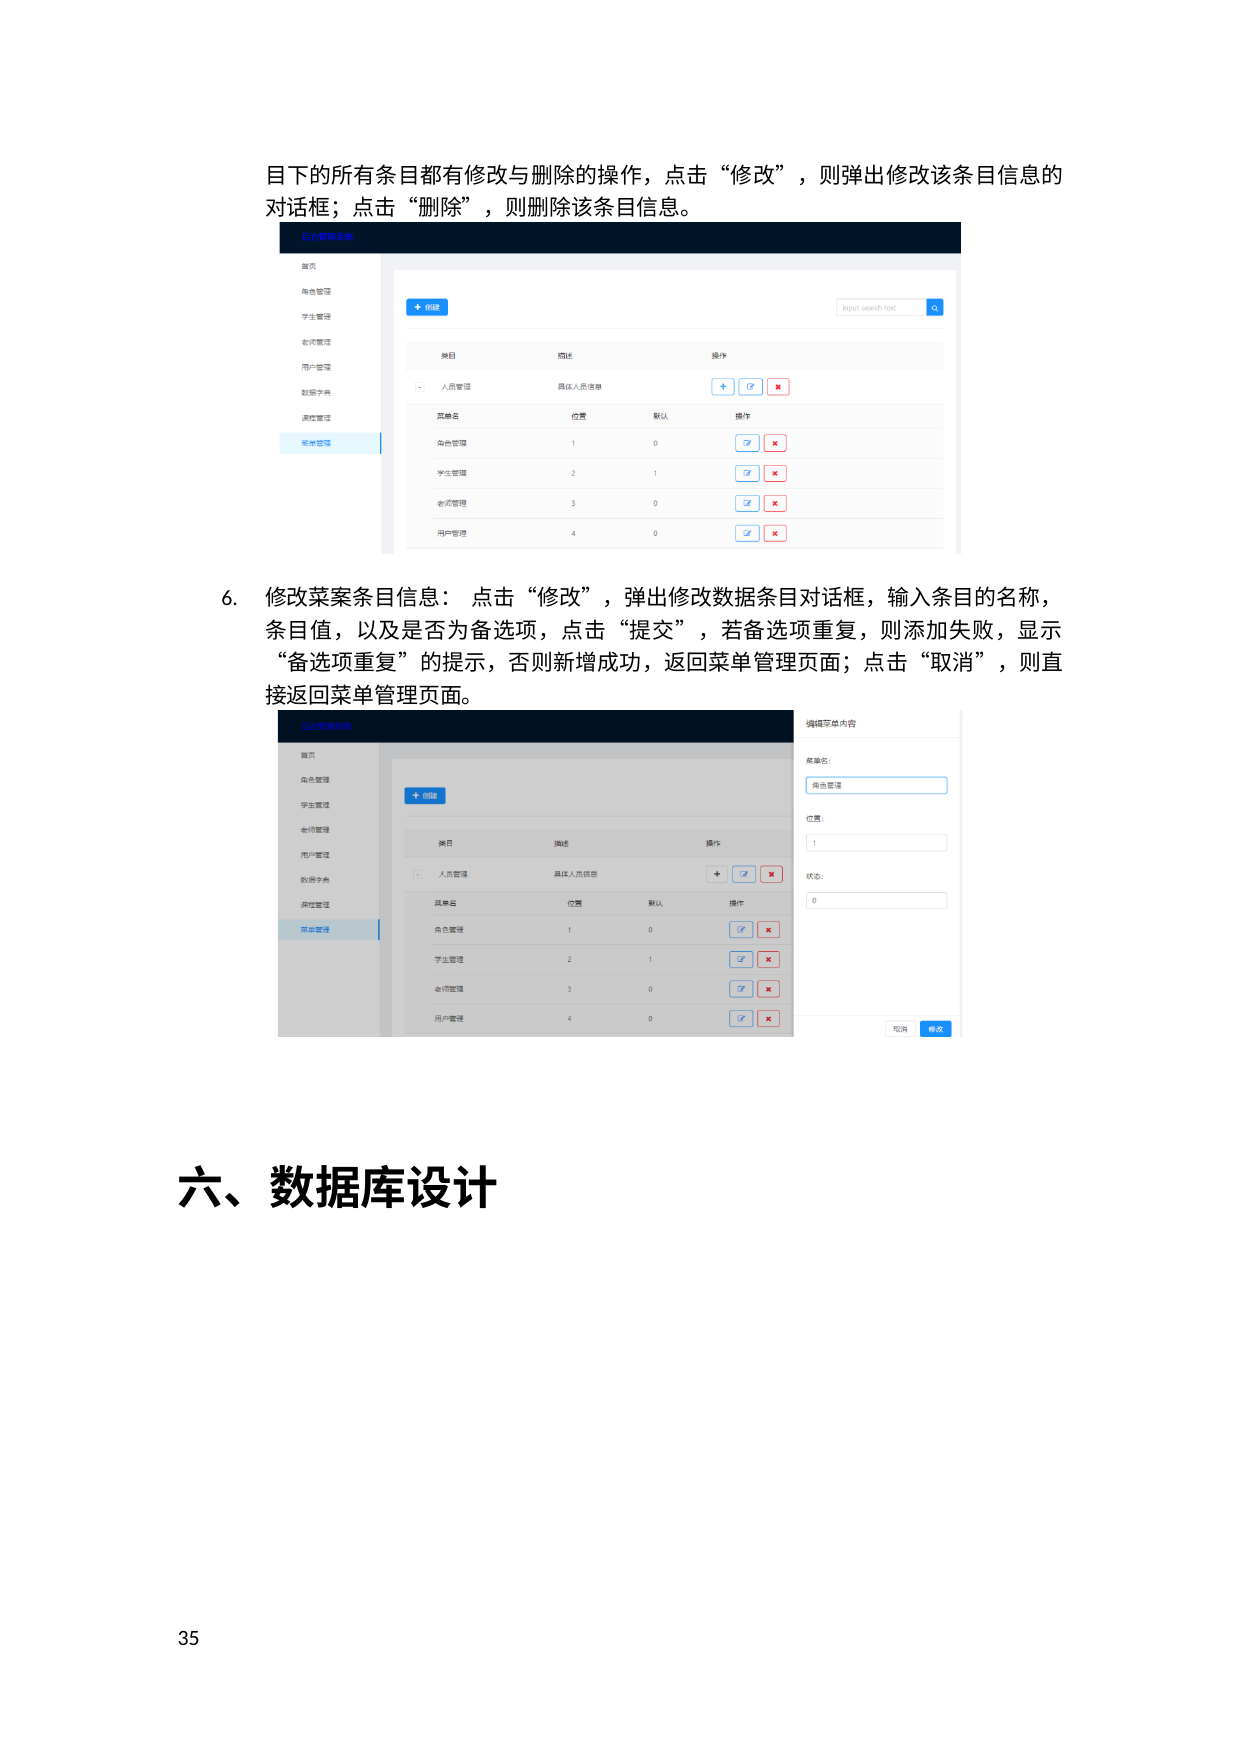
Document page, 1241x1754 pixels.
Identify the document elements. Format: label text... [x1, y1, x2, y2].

subtitle 六、数据库设计 [177, 1135, 1063, 1233]
picture [279, 222, 961, 554]
picture [277, 710, 963, 1037]
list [221, 157, 1063, 222]
list 修改菜案条目信息： 点击“修改”，弹出修改数据条目对话框，输入条目的名称，条目值，以及是否为备选项，点击“提交”，若备选项重复，则添加失败，显示“备选项重复”的提示，否则新增成功，返回菜单管理页面；点击“取消”，则直接返回菜单管理页面。 [221, 580, 1063, 710]
